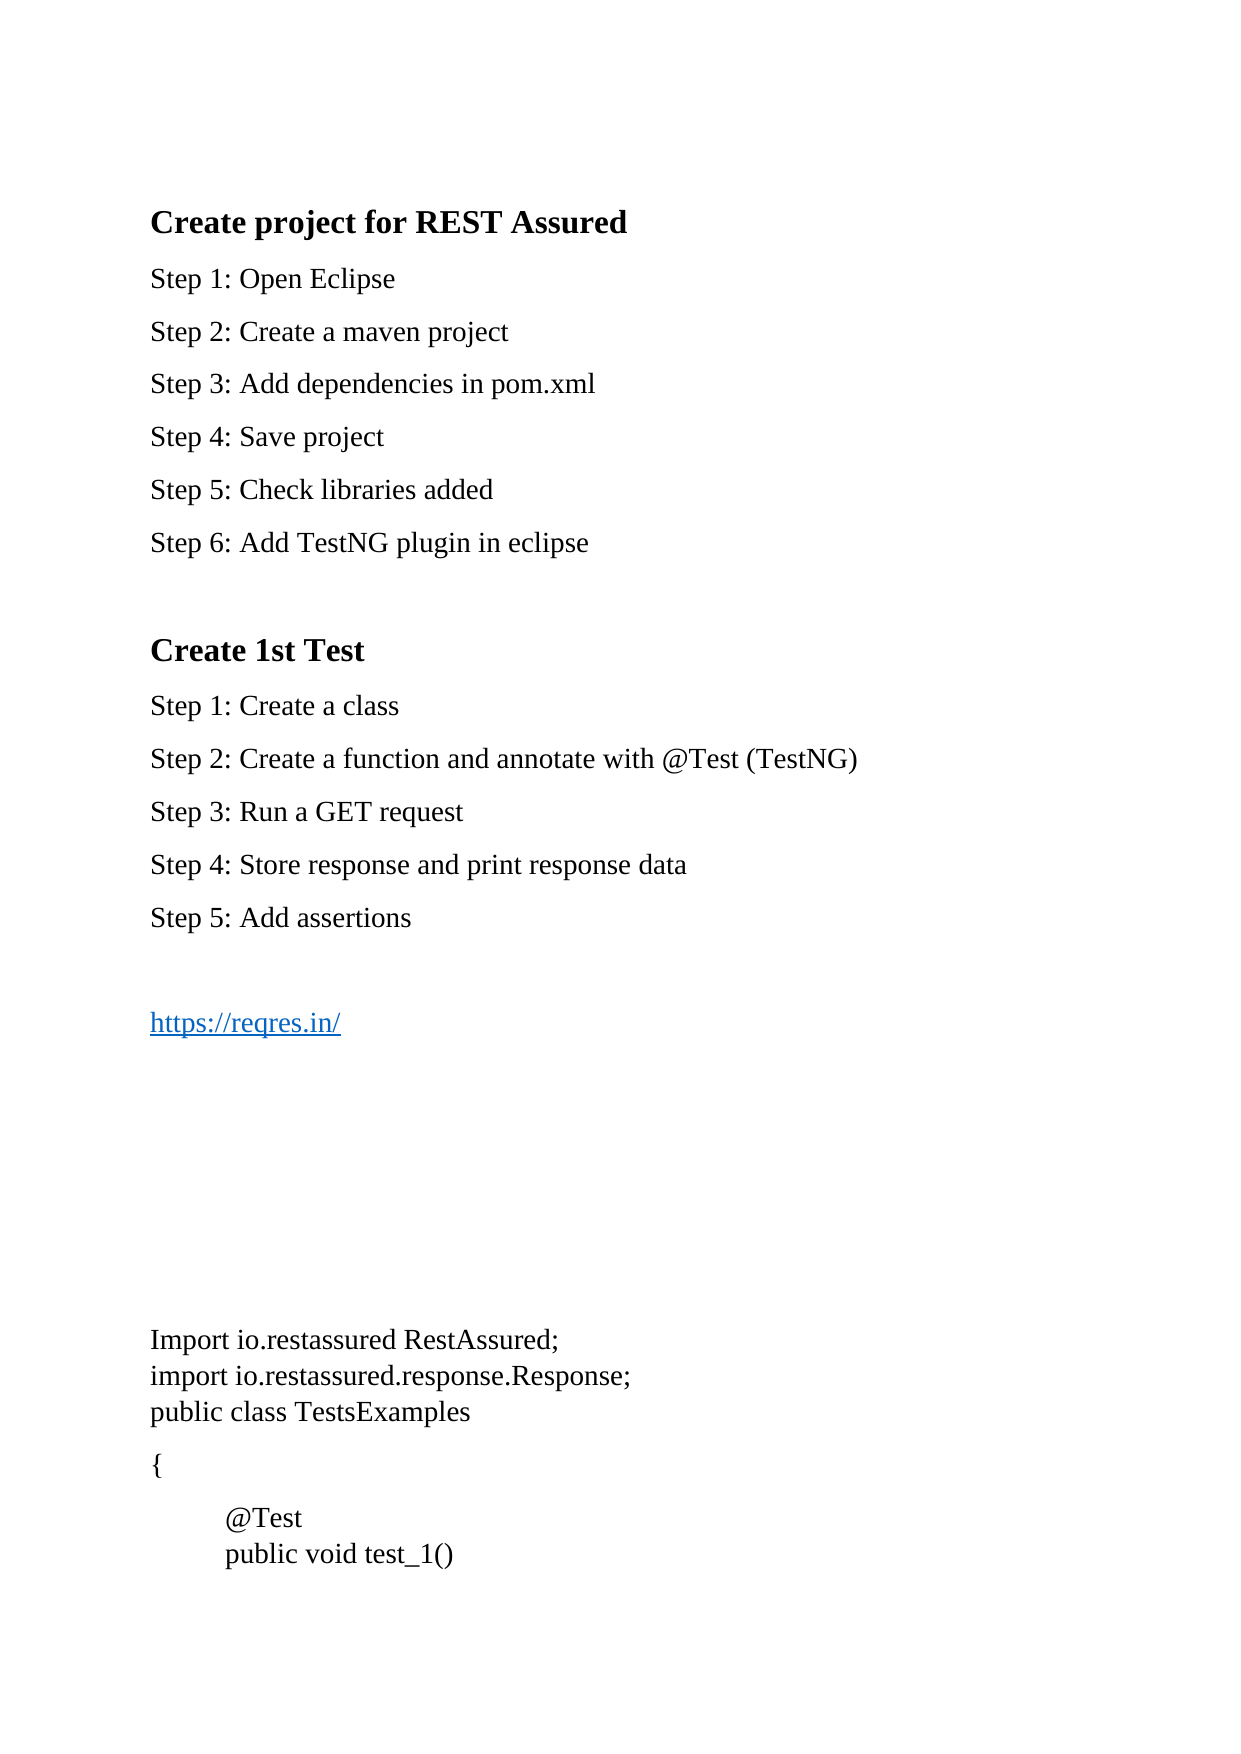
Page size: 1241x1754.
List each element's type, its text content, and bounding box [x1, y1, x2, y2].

text Step 1: Create a class [150, 688, 1090, 722]
text Import io.restassured RestAssured; [150, 1322, 1090, 1356]
text Step 3: Run a GET request [150, 794, 1090, 828]
text Step 2: Create a maven project [150, 314, 1090, 347]
text Step 6: Add TestNG plugin in eclipse [150, 525, 1090, 558]
text Step 3: Add dependencies in pom.xml [150, 366, 1090, 400]
text Step 5: Check libraries added [150, 472, 1090, 506]
text public class TestsExamples [150, 1394, 1090, 1428]
text Step 5: Add assertions [150, 900, 1090, 933]
text Create 1st Test [150, 631, 1090, 669]
text Step 2: Create a function and annotate with @Test (TestNG) [150, 741, 1090, 775]
text Step 4: Store response and print response data [150, 847, 1090, 881]
text { [150, 1447, 1090, 1481]
text public void test_1() [225, 1536, 1090, 1570]
text Step 1: Open Eclipse [150, 261, 1090, 294]
text Step 4: Save project [150, 419, 1090, 453]
text https://reqres.in/ [150, 1005, 1090, 1039]
text @Test [225, 1500, 1090, 1534]
text import io.restassured.response.Response; [150, 1358, 1090, 1392]
text Create project for REST Assured [150, 203, 1090, 241]
